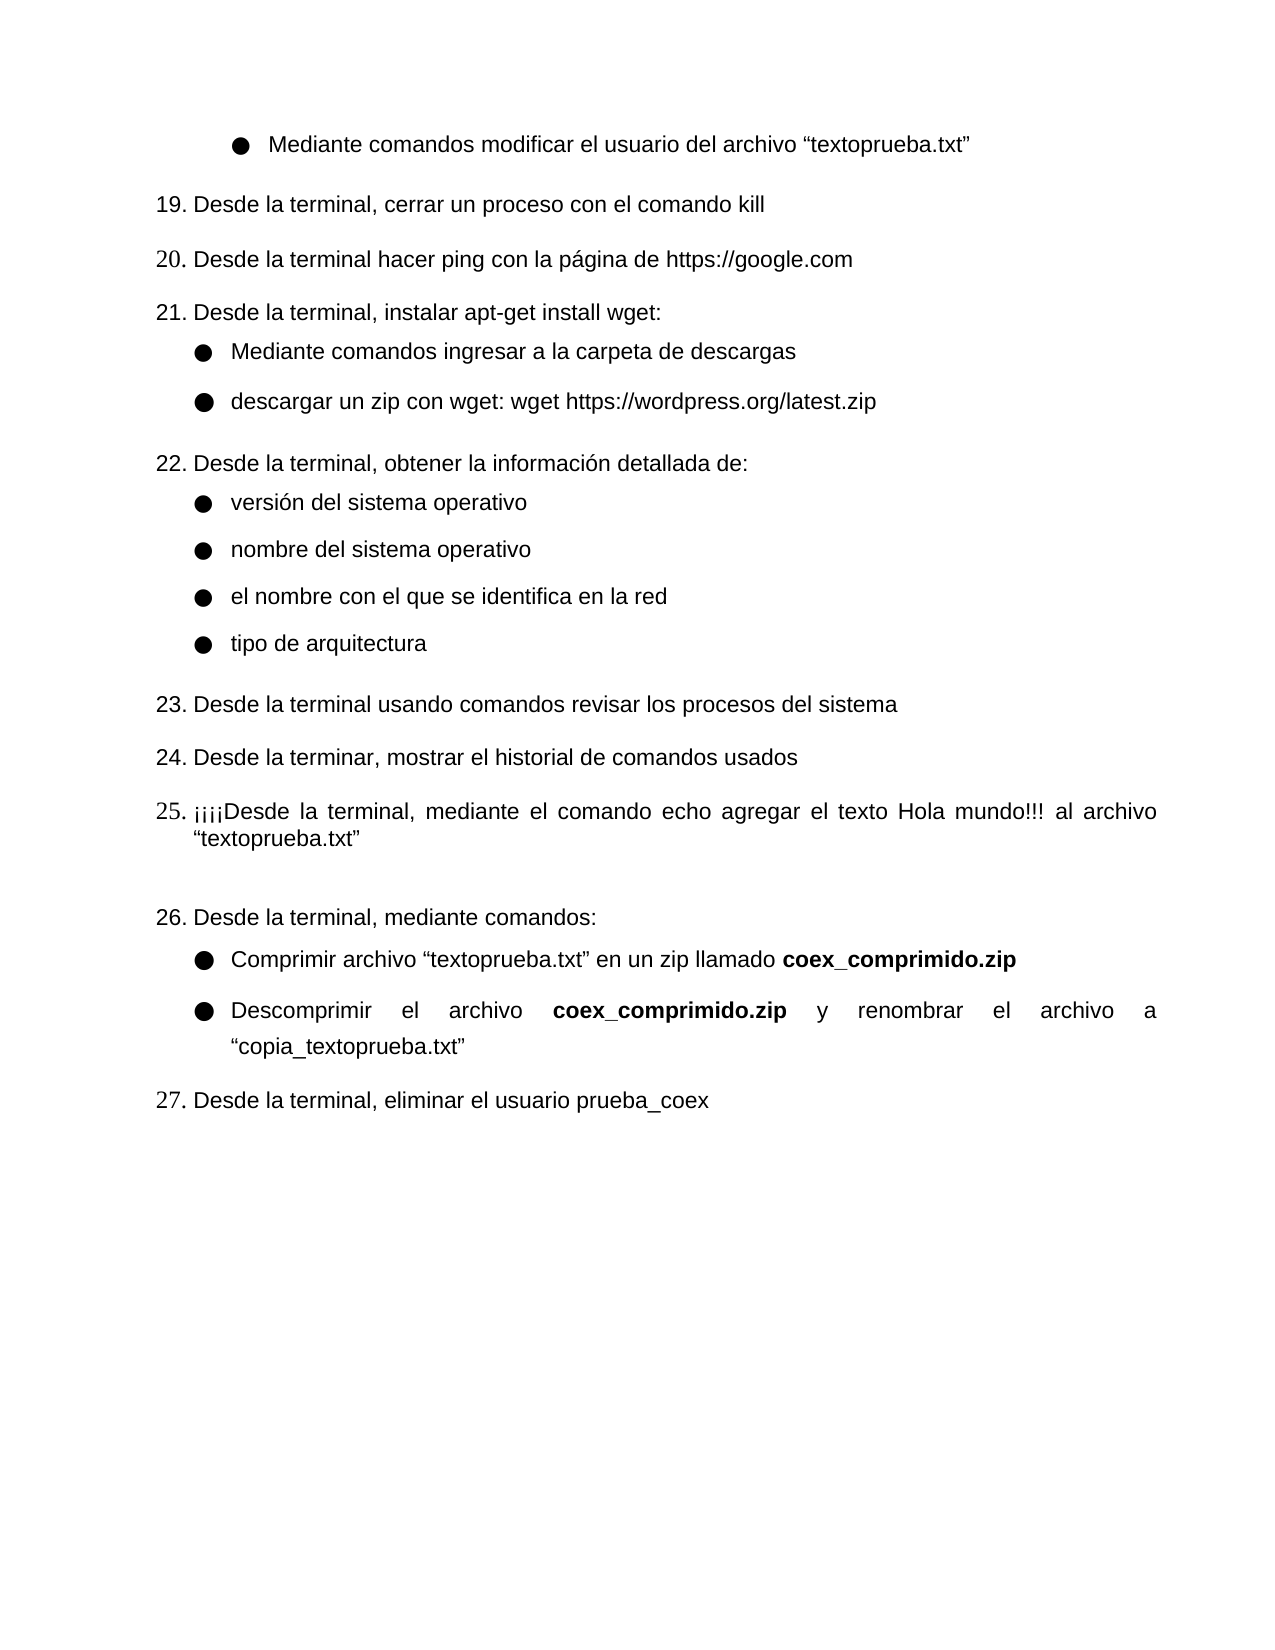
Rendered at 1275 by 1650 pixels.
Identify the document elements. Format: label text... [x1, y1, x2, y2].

list Descomprimir el archivo coex_comprimido.zip y renombrar el archivo a “copia_textoprueba.txt” [193, 982, 1157, 1059]
list Desde la terminal, obtener la información detallada de: [156, 450, 1157, 477]
list tipo de arquitectura [193, 617, 1157, 664]
list Mediante comandos modificar el usuario del archivo “textoprueba.txt” [231, 118, 1157, 165]
list nombre del sistema operativo [193, 523, 1157, 571]
list Desde la terminal, instalar apt-get install wget: [156, 299, 1157, 326]
list Desde la terminal hacer ping con la página de https://google.com [156, 244, 1157, 273]
list Desde la terminal, mediante comandos: [156, 904, 1157, 930]
list Desde la terminal usando comandos revisar los procesos del sistema [156, 691, 1157, 717]
list Comprimir archivo “textoprueba.txt” en un zip llamado coex_comprimido.zip [193, 930, 1157, 982]
list ¡¡¡¡Desde la terminal, mediante el comando echo agregar el texto Hola mundo!!! al archivo “textoprueba.txt” [156, 796, 1157, 851]
list Desde la terminar, mostrar el historial de comandos usados [156, 743, 1157, 770]
list Desde la terminal, cerrar un proceso con el comando kill [156, 191, 1157, 218]
list el nombre con el que se identifica en la red [193, 571, 1157, 617]
list descargar un zip con wget: wget https://wordpress.org/latest.zip [193, 373, 1157, 424]
list Mediante comandos ingresar a la carpeta de descargas [193, 326, 1157, 373]
list versión del sistema operativo [193, 477, 1157, 523]
list Desde la terminal, eliminar el usuario prueba_coex [156, 1086, 1157, 1114]
